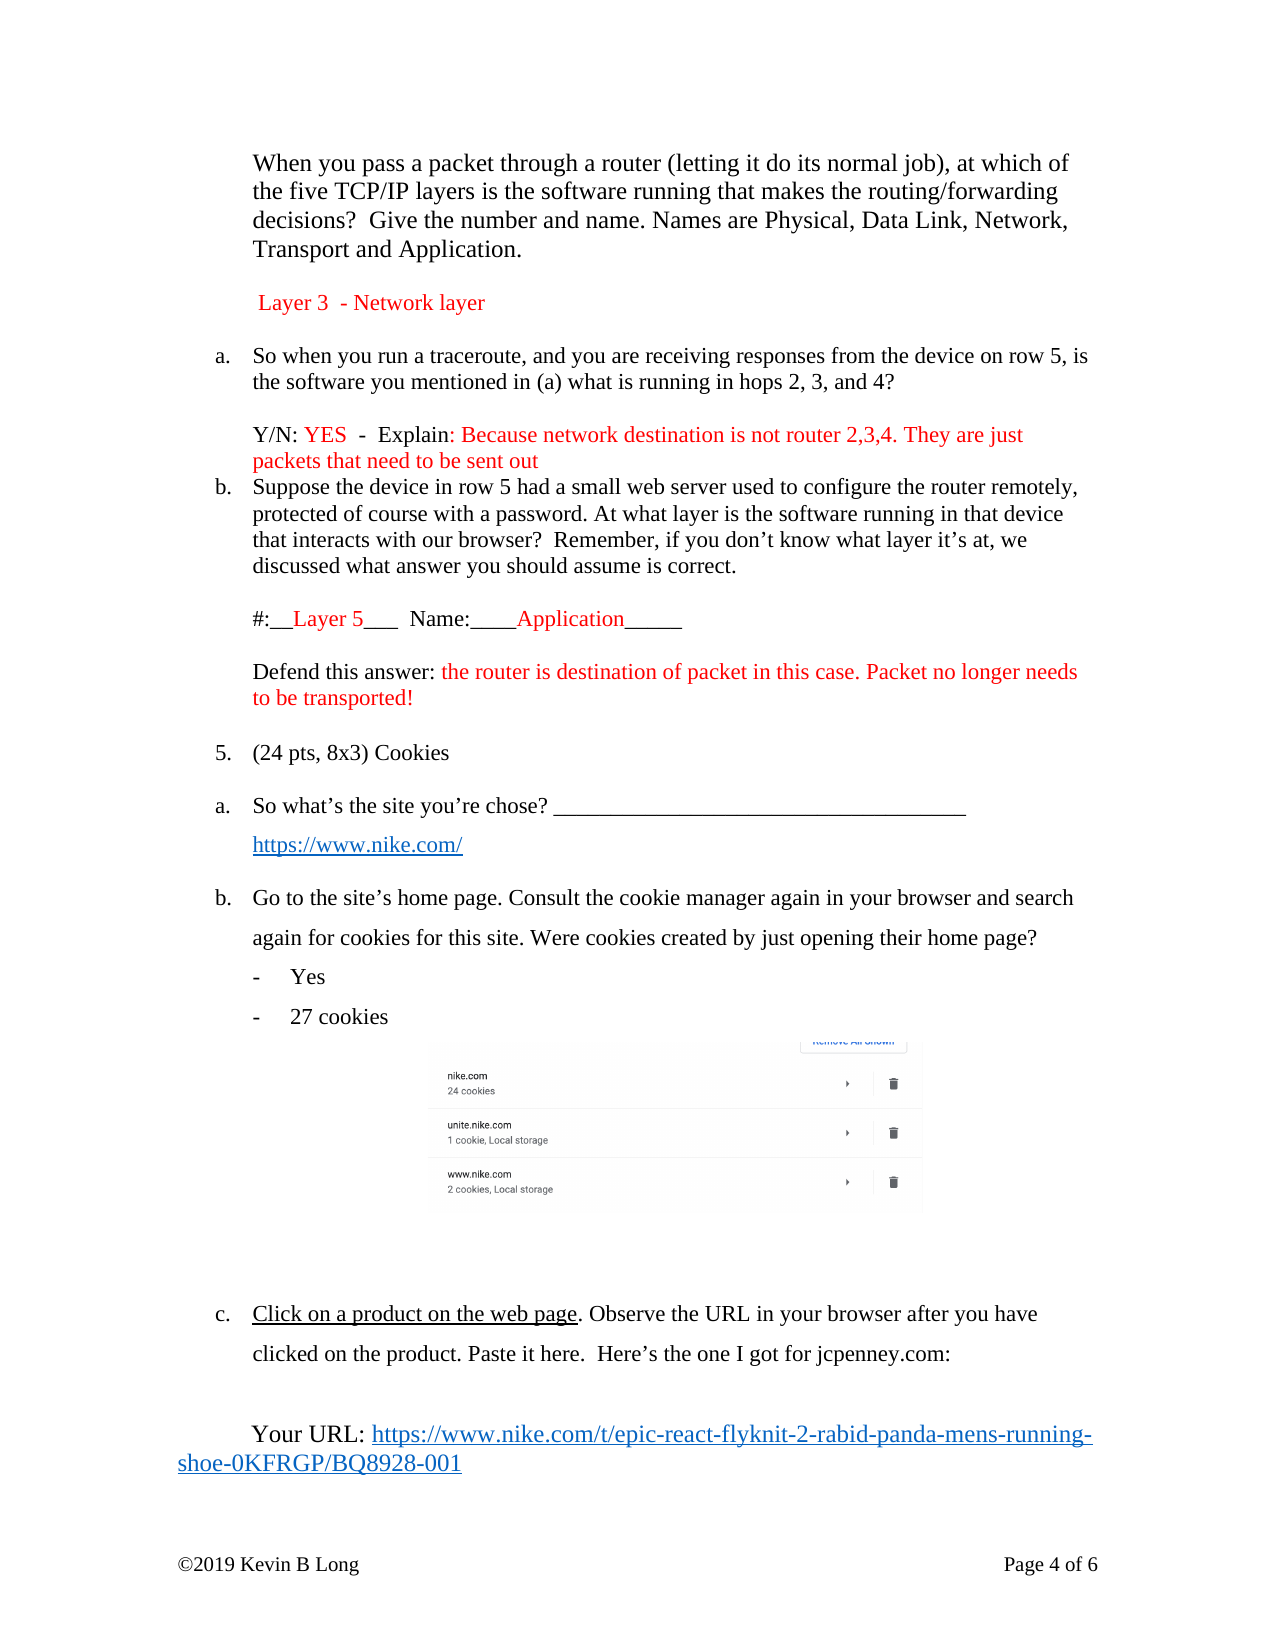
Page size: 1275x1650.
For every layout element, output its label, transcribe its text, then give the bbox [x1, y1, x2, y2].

list So when you run a traceroute, and you are receiving responses from the device on row 5, is the software you mentioned in (a) what is running in hops 2, 3, and 4? [215, 342, 1098, 394]
text Your URL: https://www.nike.com/t/epic-react-flyknit-2-rabid-panda-mens-running-shoe-0KFRGP/BQ8928-001 [177, 1419, 1098, 1476]
list Click on a product on the web page. Observe the URL in your browser after you have clicked on the product. Paste it here. Here’s the one I got for jcpenney.com: [215, 1300, 1098, 1366]
list #:__Layer 5___ Name:____Application_____ [252, 605, 1098, 632]
list Yes [252, 963, 1098, 989]
list Layer 3 - Network layer [252, 289, 1098, 315]
text When you pass a packet through a router (letting it do its normal job), at which of the five TCP/IP layers is the software running that makes the routing/forwarding decisions? Give the number and name. Names are Physical, Data Link, Network, Transport and Application. [252, 148, 1098, 263]
list Go to the site’s home page. Consult the cookie manager again in your browser and search again for cookies for this site. Were cookies created by just opening their home page? [215, 884, 1098, 950]
list https://www.nike.com/ [252, 832, 1098, 858]
list Suppose the device in row 5 had a small web server used to configure the router remotely, protected of course with a password. At what layer is the software running in that device that interacts with our browser? Remember, if you don’t know what layer it’s at, we discussed what answer you should assume is correct. [215, 473, 1098, 579]
list So what’s the site you’re chose? ____________________________________ [215, 792, 1098, 818]
list Y/N: YES - Explain: Because network destination is not router 2,3,4. They are just packets that need to be sent out [252, 421, 1098, 473]
list 27 cookies [252, 1003, 1098, 1029]
list Defend this answer: the router is destination of packet in this case. Packet no longer needs to be transported! [252, 658, 1098, 711]
picture [427, 1042, 923, 1213]
list (24 pts, 8x3) Cookies [215, 739, 1098, 766]
